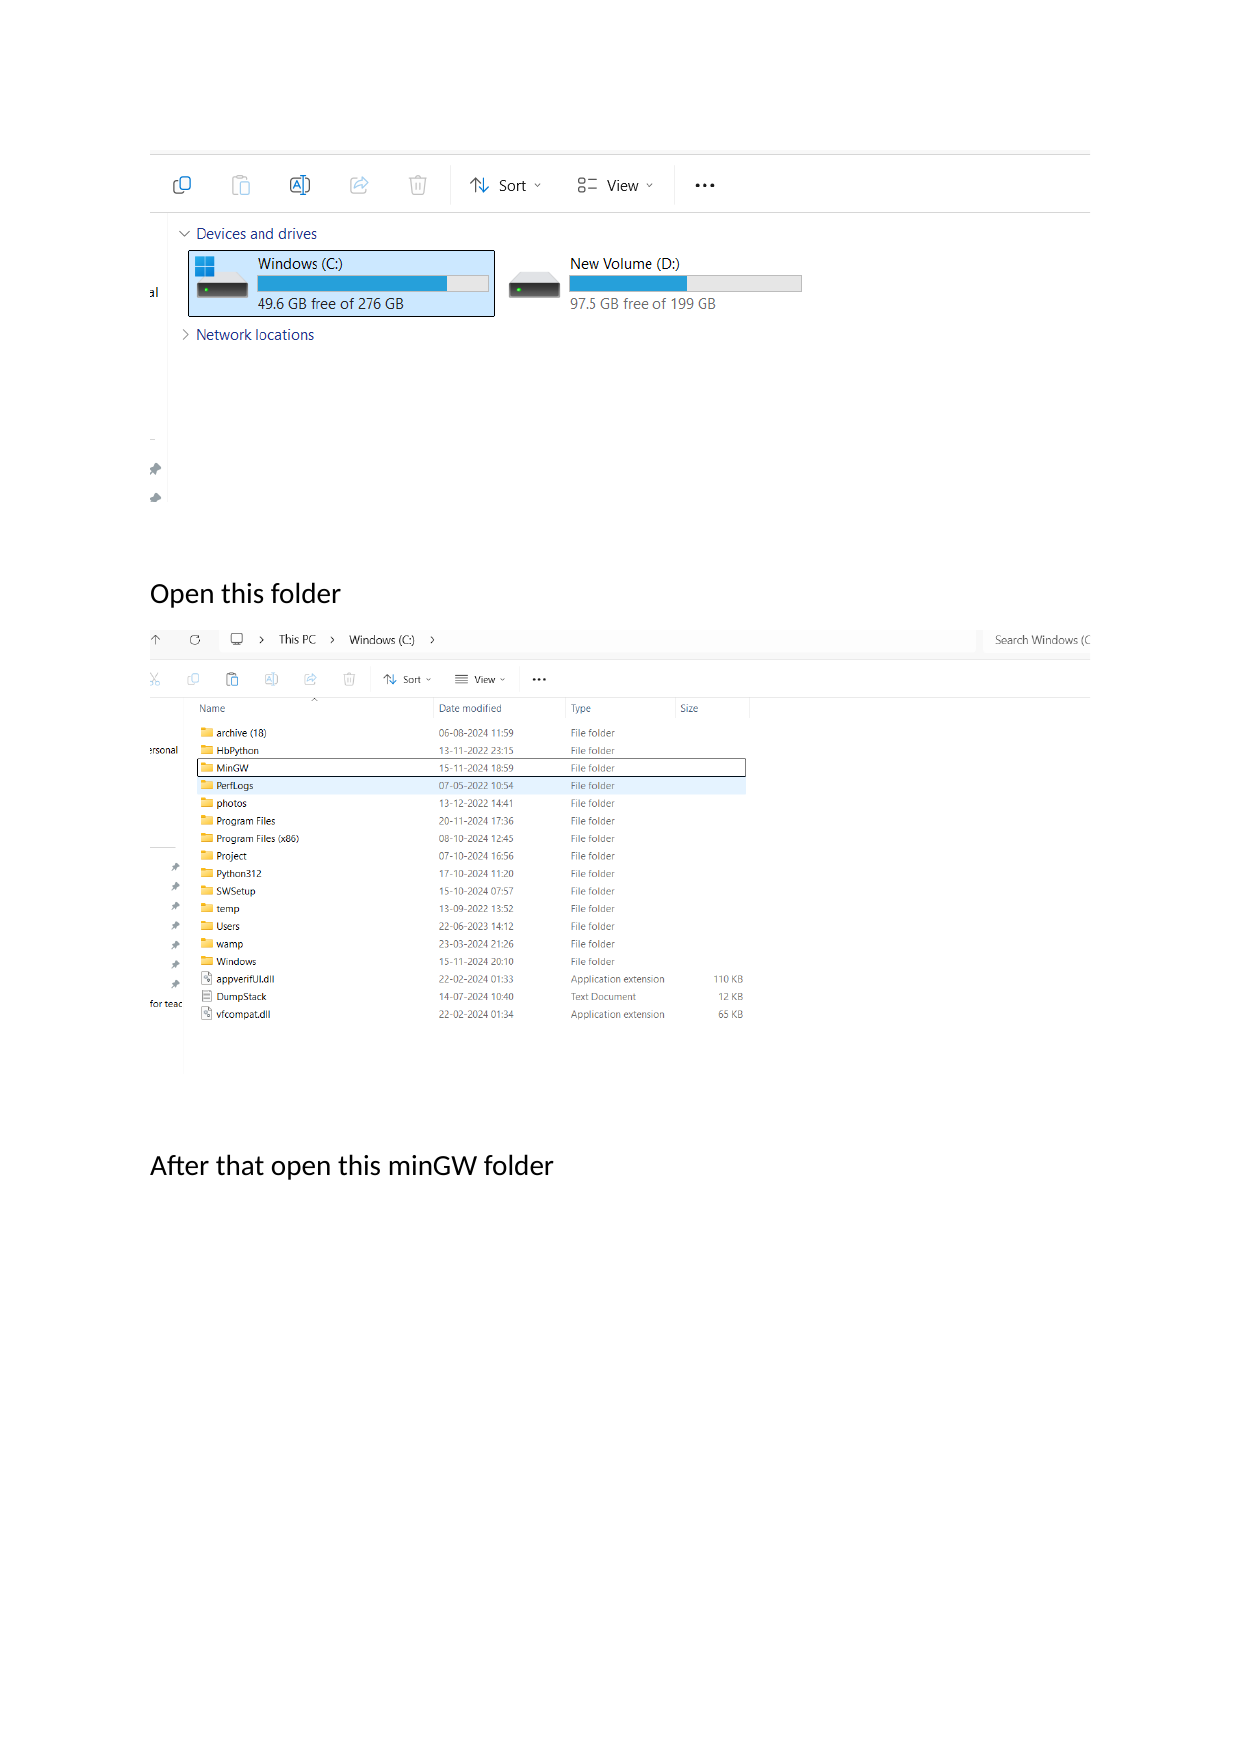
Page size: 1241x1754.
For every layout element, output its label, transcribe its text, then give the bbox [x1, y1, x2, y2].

picture [150, 630, 1091, 1074]
text After that open this minGW folder [150, 1147, 1090, 1183]
text Open this folder [150, 576, 1090, 611]
picture [150, 150, 1091, 502]
